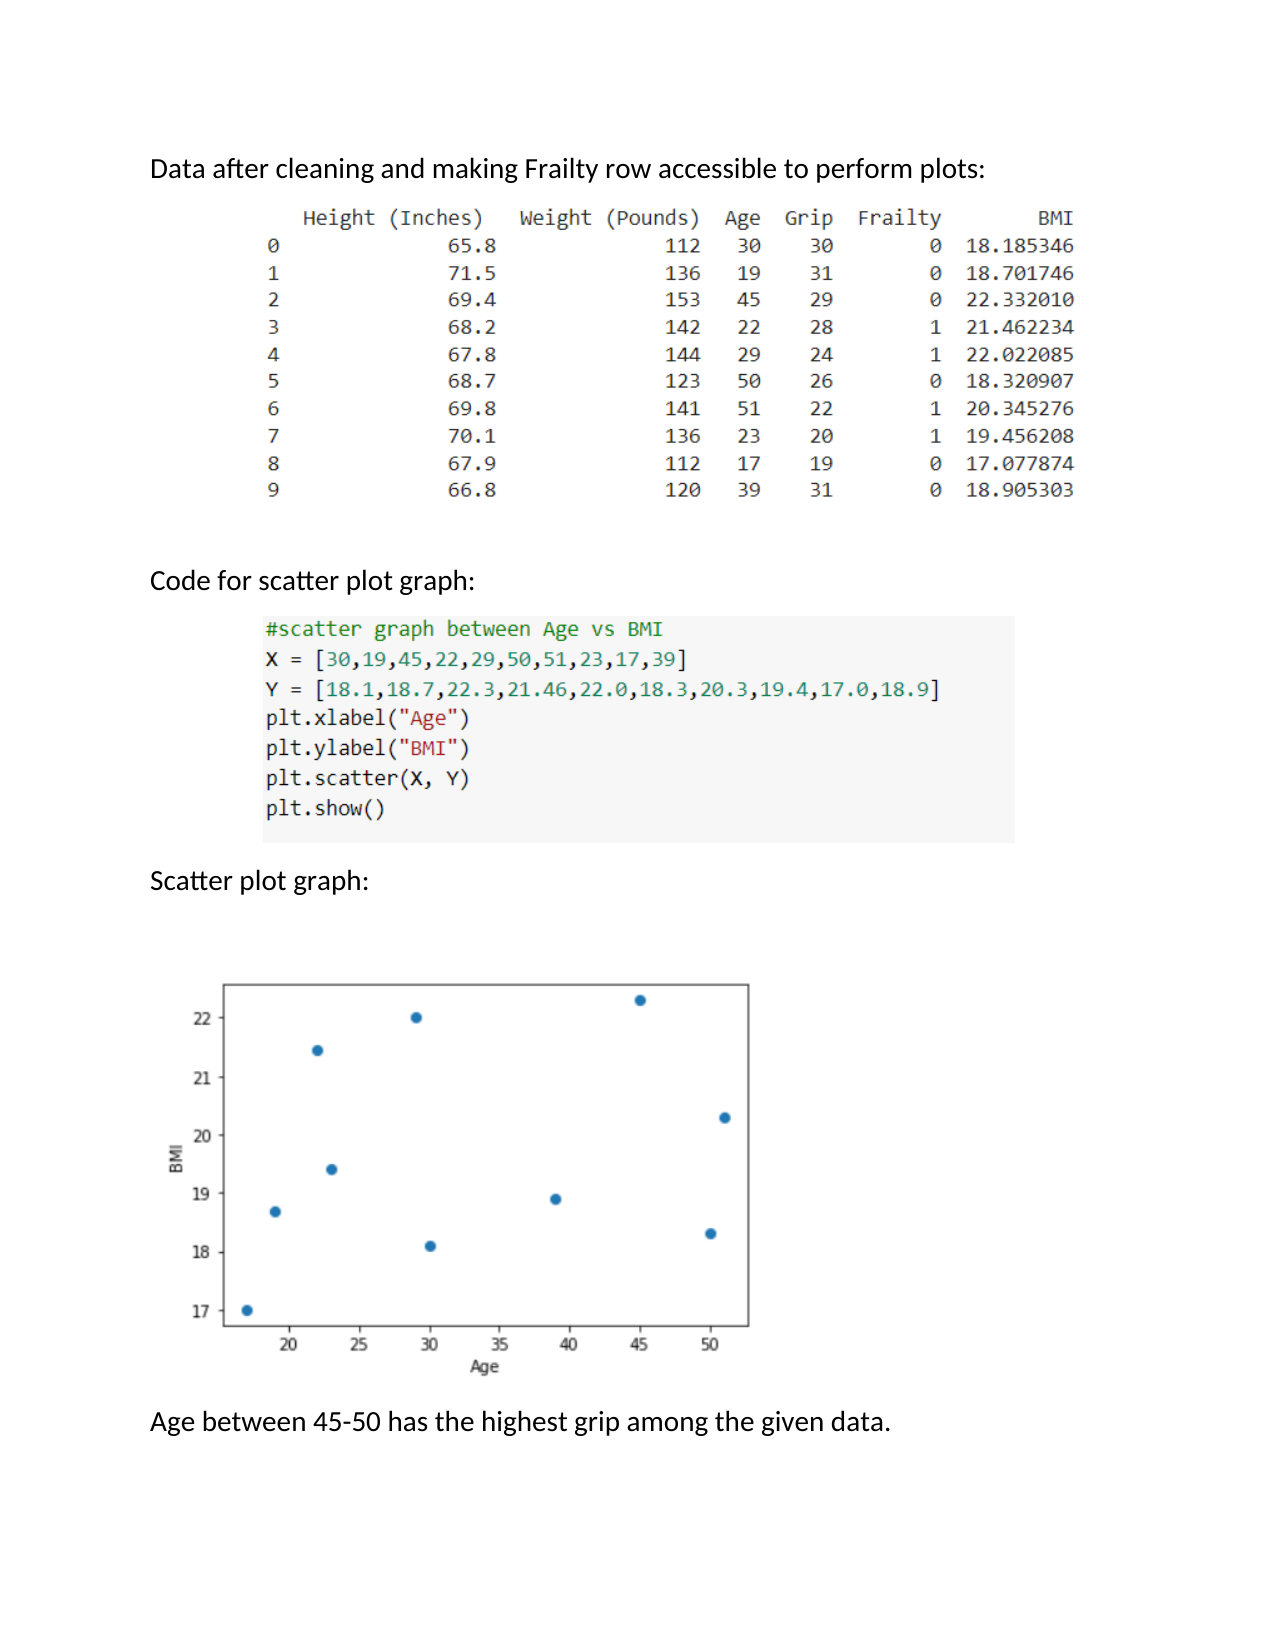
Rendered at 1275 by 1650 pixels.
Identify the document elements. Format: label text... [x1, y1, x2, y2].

text Code for scatter plot graph: [150, 562, 1125, 597]
picture [150, 972, 815, 1385]
text Age between 45-50 has the highest grip among the given data. [150, 1403, 1125, 1439]
picture [262, 616, 1015, 843]
text Data after cleaning and making Frailty row accessible to perform plots: [150, 150, 1125, 186]
picture [262, 205, 1093, 513]
text Scatter plot graph: [150, 862, 1125, 897]
